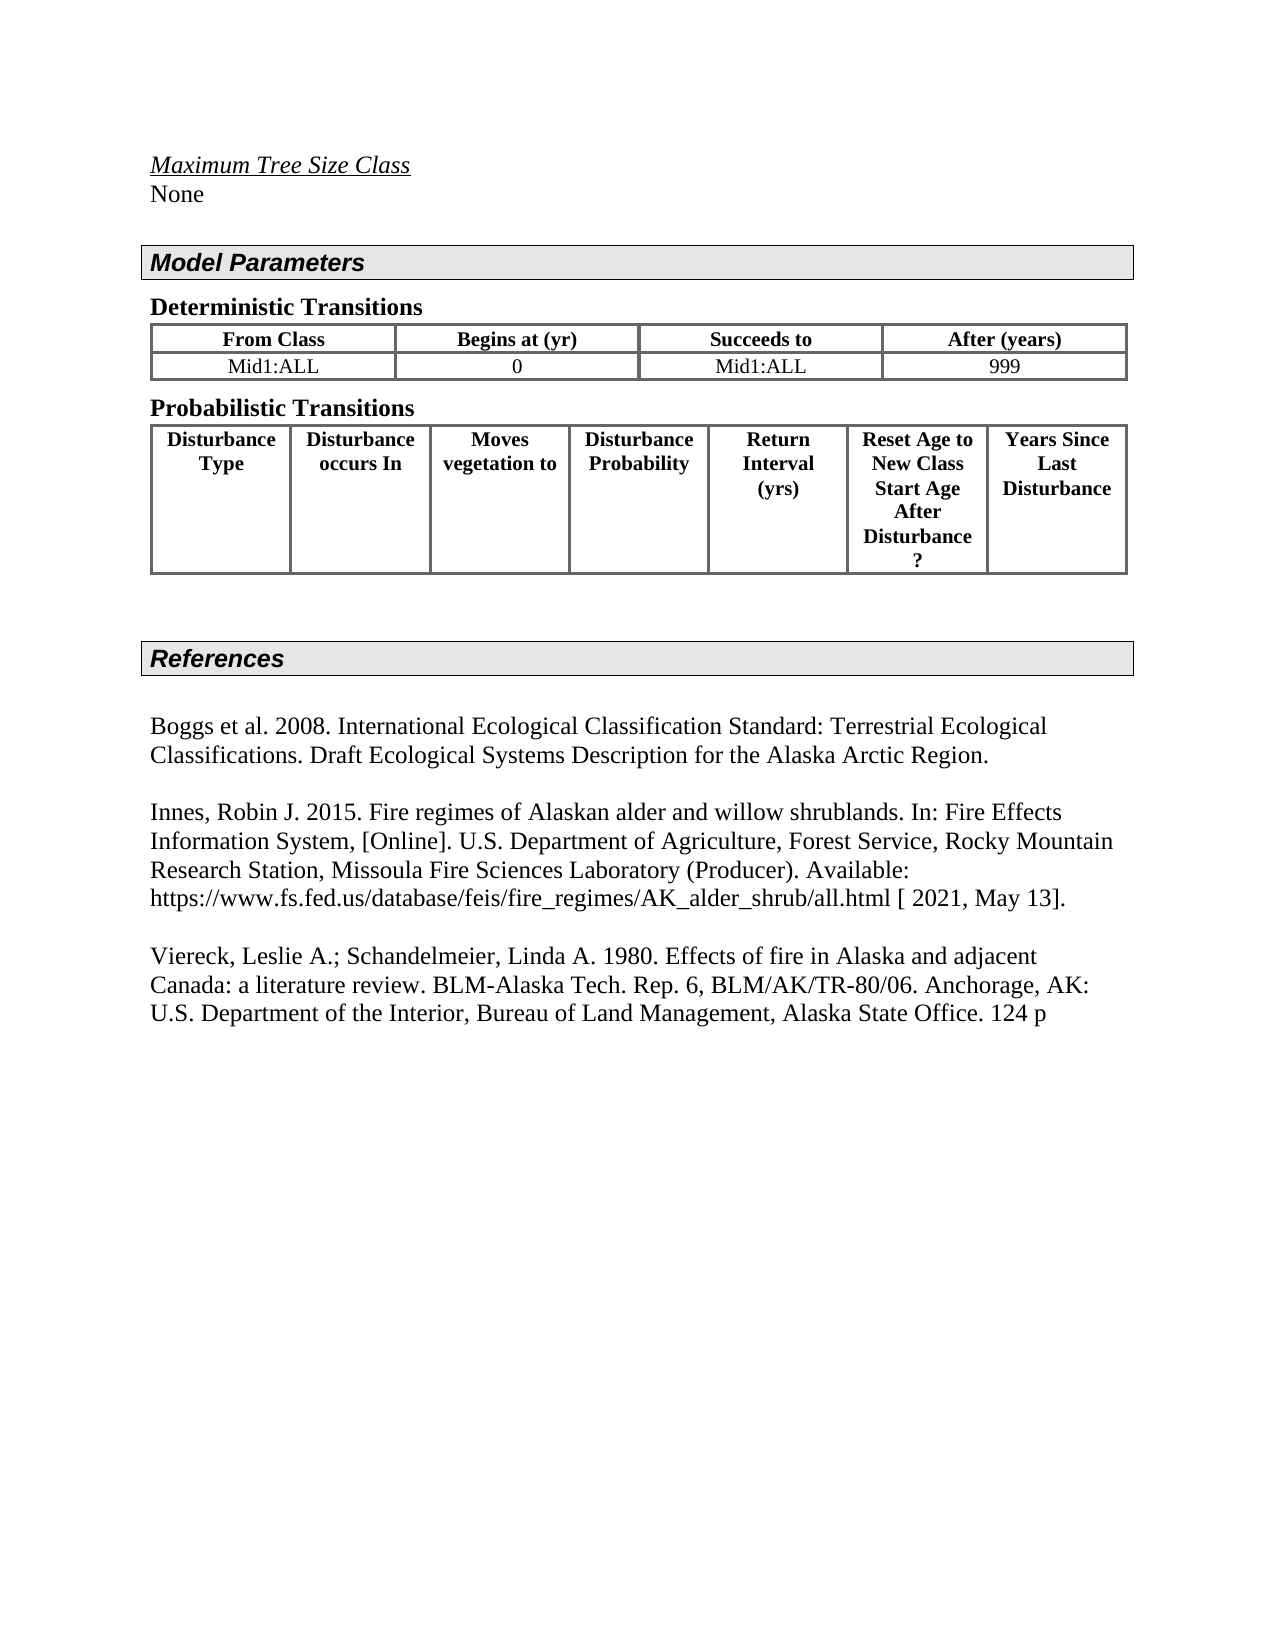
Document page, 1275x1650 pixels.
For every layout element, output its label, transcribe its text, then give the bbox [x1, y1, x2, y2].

text References [142, 642, 1133, 675]
table_header Disturbance Type [153, 427, 289, 572]
table_cell Mid1:ALL [641, 354, 881, 378]
table_header After (years) [884, 326, 1125, 351]
table_header From Class [153, 326, 394, 351]
table_cell 0 [397, 354, 637, 378]
table_cell 999 [884, 354, 1125, 378]
table_header Disturbance occurs In [292, 427, 429, 572]
text Probabilistic Transitions [150, 393, 1125, 422]
text Maximum Tree Size ClassNone [150, 150, 1125, 207]
text Model Parameters [142, 246, 1133, 279]
table_header Begins at (yr) [397, 326, 637, 351]
table_cell Mid1:ALL [153, 354, 394, 378]
table_header Return Interval (yrs) [710, 427, 846, 572]
text Deterministic Transitions [150, 292, 1125, 321]
table_header Reset Age to New Class Start Age After Disturbance? [849, 427, 986, 572]
text Viereck, Leslie A.; Schandelmeier, Linda A. 1980. Effects of fire in Alaska and adjacent Canada: a literature review. BLM-Alaska Tech. Rep. 6, BLM/AK/TR-80/06. Anchorage, AK: U.S. Department of the Interior, Bureau of Land Management, Alaska State Office. 124 p [150, 941, 1125, 1027]
table_header Years Since Last Disturbance [989, 427, 1125, 572]
text Innes, Robin J. 2015. Fire regimes of Alaskan alder and willow shrublands. In: Fire Effects Information System, [Online]. U.S. Department of Agriculture, Forest Service, Rocky Mountain Research Station, Missoula Fire Sciences Laboratory (Producer). Available: https://www.fs.fed.us/database/feis/fire_regimes/AK_alder_shrub/all.html [ 2021, May 13]. [150, 797, 1125, 912]
table_header Succeeds to [641, 326, 881, 351]
table_header Moves vegetation to [432, 427, 568, 572]
table_header Disturbance Probability [571, 427, 707, 572]
text Boggs et al. 2008. International Ecological Classification Standard: Terrestrial Ecological Classifications. Draft Ecological Systems Description for the Alaska Arctic Region. [150, 711, 1125, 768]
